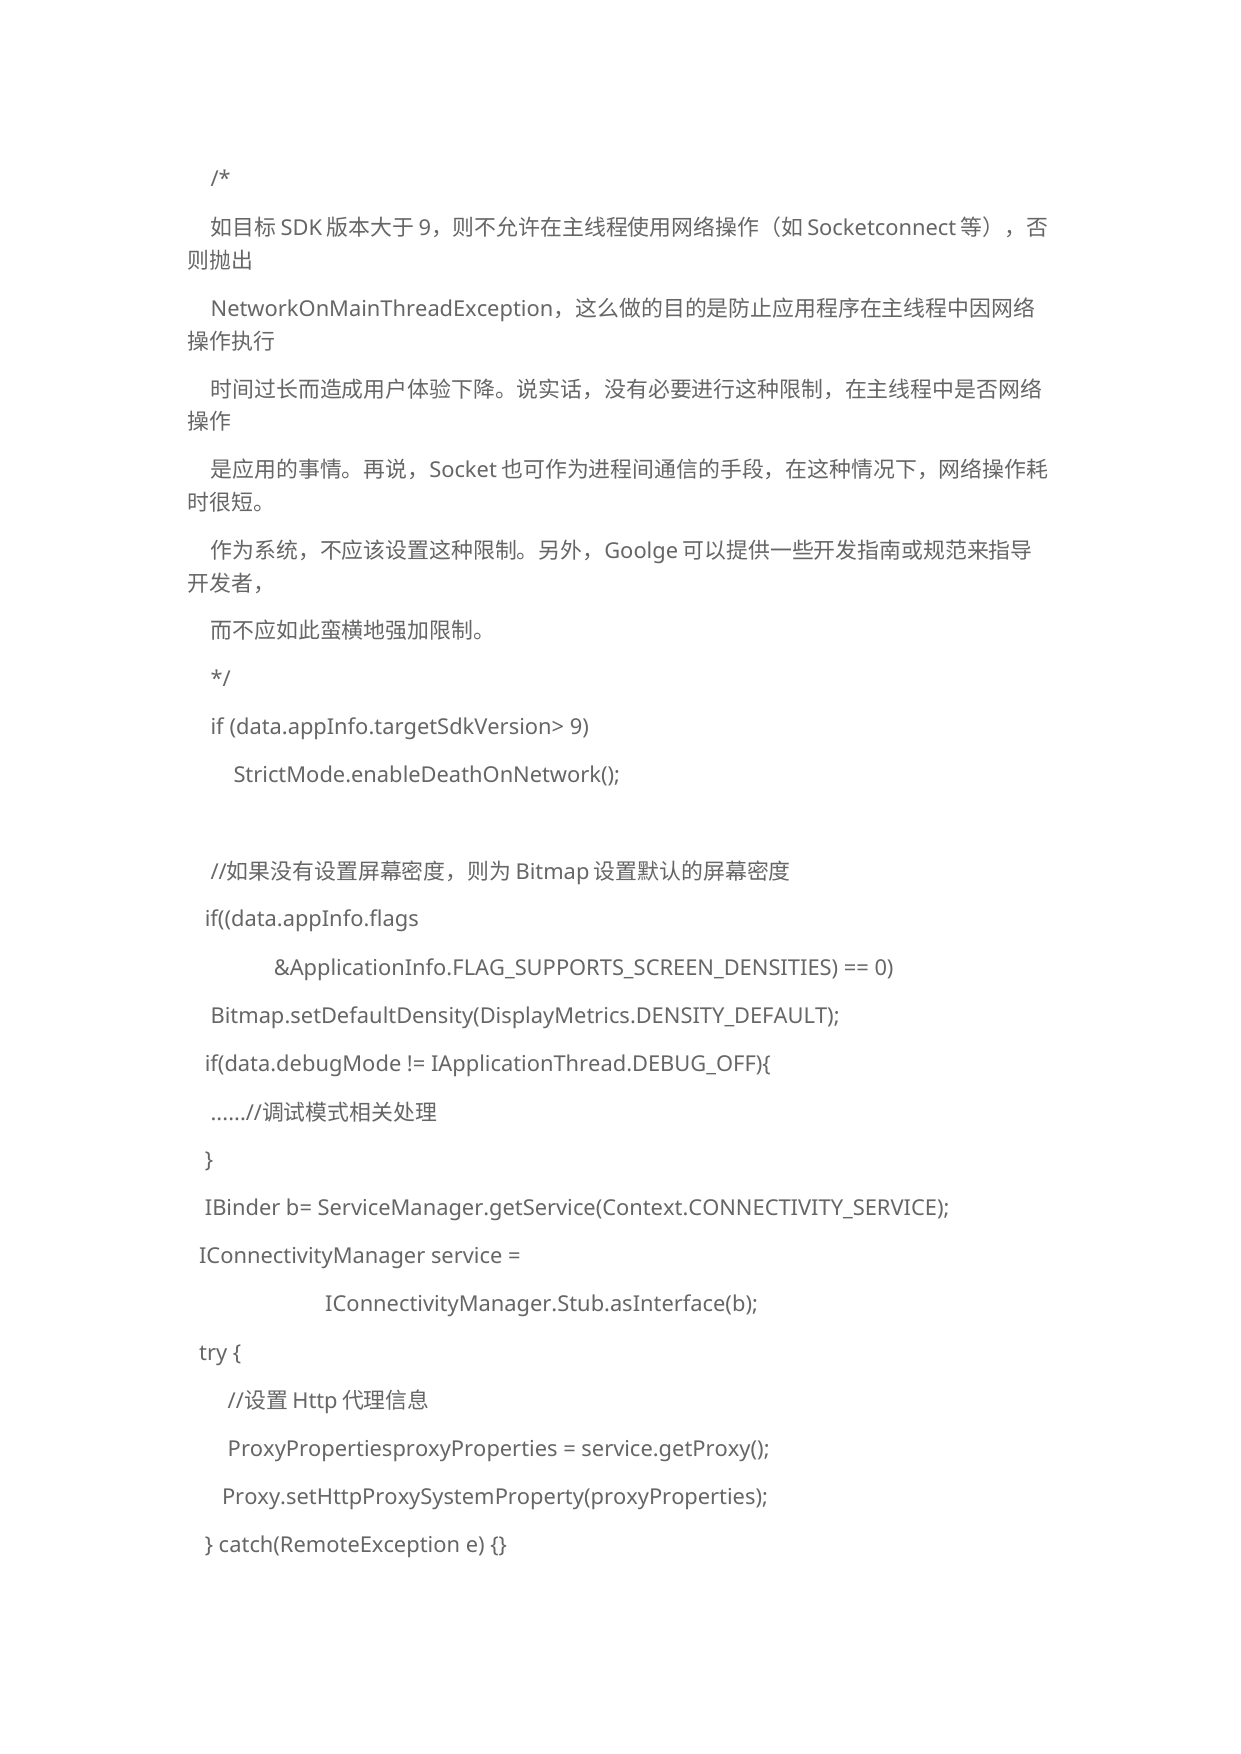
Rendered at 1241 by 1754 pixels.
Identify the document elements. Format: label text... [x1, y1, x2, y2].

text 如目标SDK版本大于9，则不允许在主线程使用网络操作（如Socketconnect等），否则抛出 [187, 210, 1053, 275]
text } [187, 1143, 1053, 1175]
text ......//调试模式相关处理 [187, 1094, 1053, 1127]
text } catch(RemoteException e) {} [187, 1528, 1053, 1560]
text */ [187, 661, 1053, 694]
text IBinder b= ServiceManager.getService(Context.CONNECTIVITY_SERVICE); [187, 1191, 1053, 1223]
text if(data.debugMode != IApplicationThread.DEBUG_OFF){ [187, 1046, 1053, 1079]
text Bitmap.setDefaultDensity(DisplayMetrics.DENSITY_DEFAULT); [187, 998, 1053, 1031]
text &ApplicationInfo.FLAG_SUPPORTS_SCREEN_DENSITIES) == 0) [187, 950, 1053, 983]
text //如果没有设置屏幕密度，则为Bitmap设置默认的屏幕密度 [187, 854, 1053, 886]
text 时间过长而造成用户体验下降。说实话，没有必要进行这种限制，在主线程中是否网络操作 [187, 371, 1053, 436]
text StrictMode.enableDeathOnNetwork(); [187, 758, 1053, 790]
text /* [187, 162, 1053, 194]
text try { [187, 1335, 1053, 1368]
text if (data.appInfo.targetSdkVersion> 9) [187, 709, 1053, 742]
text NetworkOnMainThreadException，这么做的目的是防止应用程序在主线程中因网络操作执行 [187, 291, 1053, 356]
text 而不应如此蛮横地强加限制。 [187, 613, 1053, 646]
text if((data.appInfo.flags [187, 902, 1053, 934]
text 是应用的事情。再说，Socket也可作为进程间通信的手段，在这种情况下，网络操作耗时很短。 [187, 452, 1053, 517]
text Proxy.setHttpProxySystemProperty(proxyProperties); [187, 1479, 1053, 1512]
text ProxyPropertiesproxyProperties = service.getProxy(); [187, 1431, 1053, 1464]
text 作为系统，不应该设置这种限制。另外，Goolge可以提供一些开发指南或规范来指导开发者， [187, 533, 1053, 598]
text //设置Http代理信息 [187, 1383, 1053, 1416]
text IConnectivityManager service = [187, 1239, 1053, 1271]
text IConnectivityManager.Stub.asInterface(b); [187, 1287, 1053, 1319]
